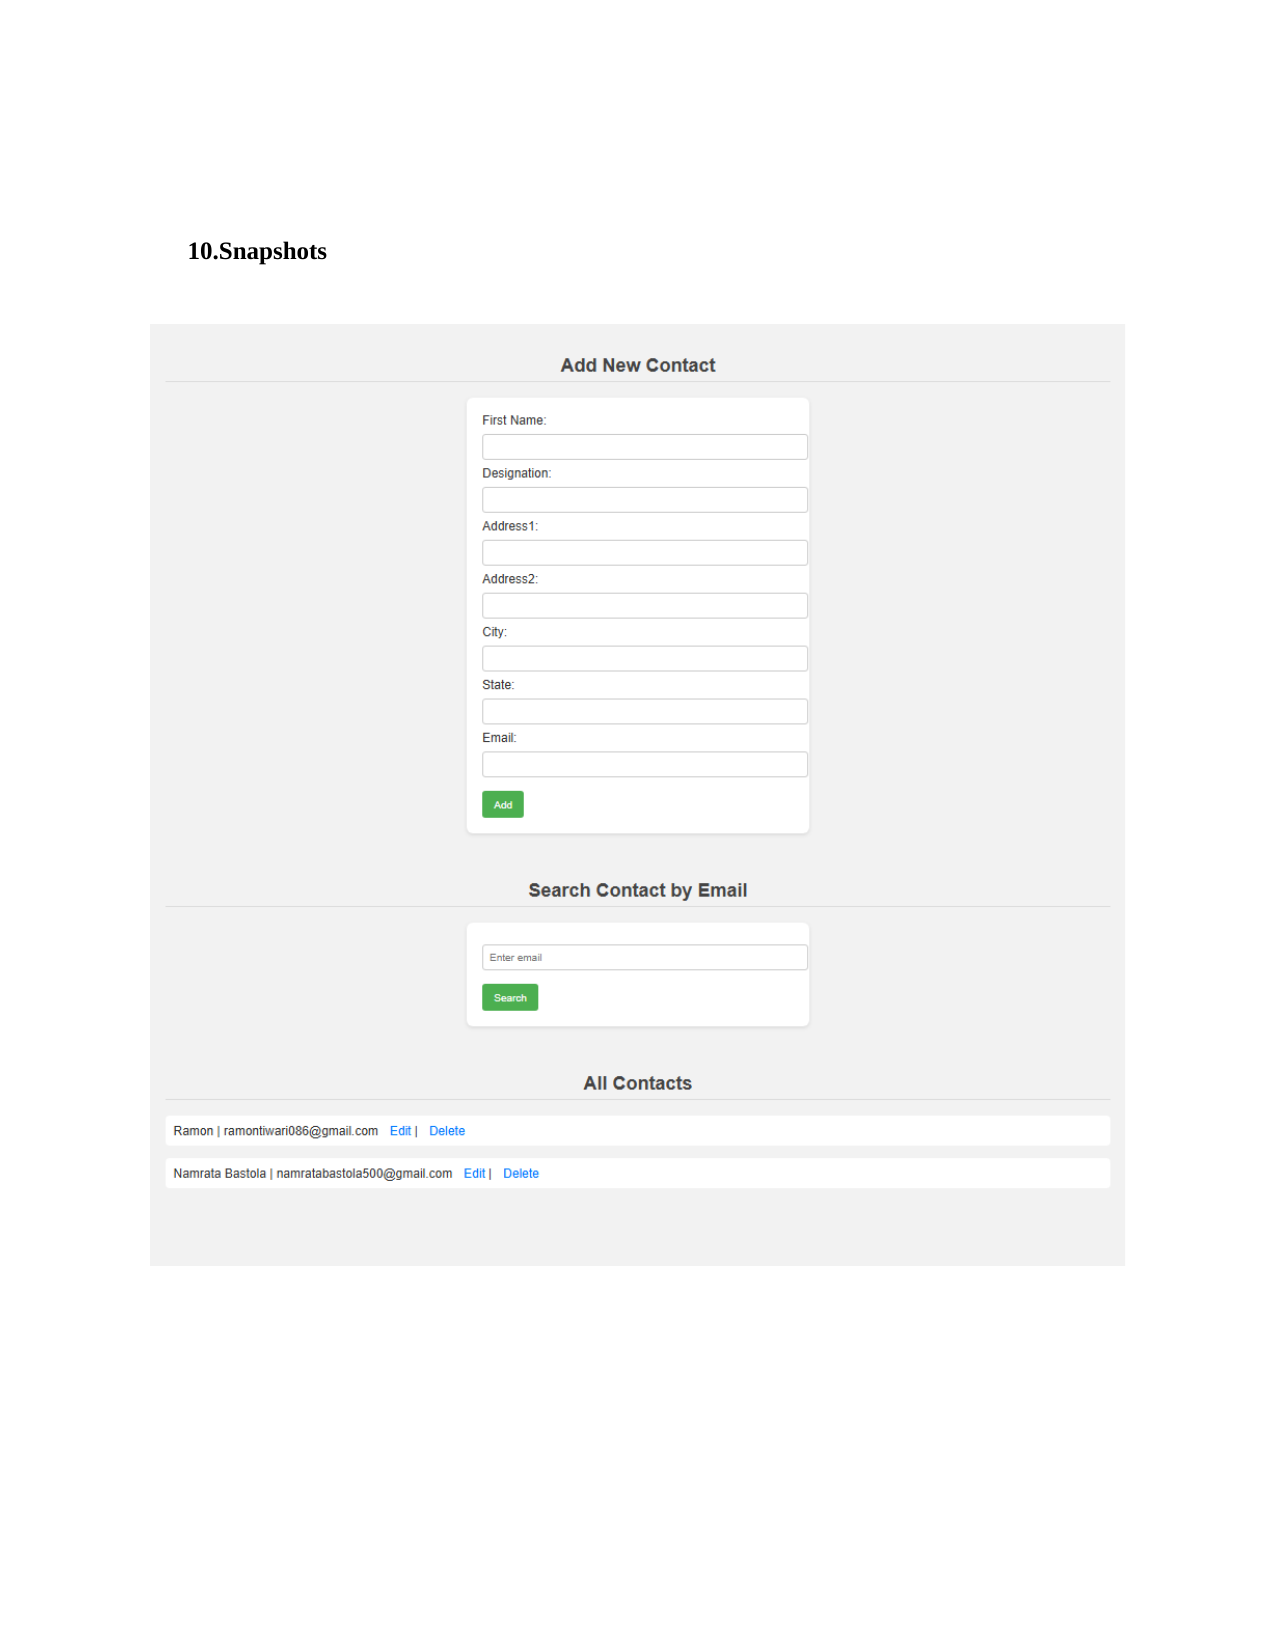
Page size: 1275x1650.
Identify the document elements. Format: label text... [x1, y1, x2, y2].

picture [150, 324, 1125, 1266]
text 10.Snapshots [187, 236, 1125, 265]
